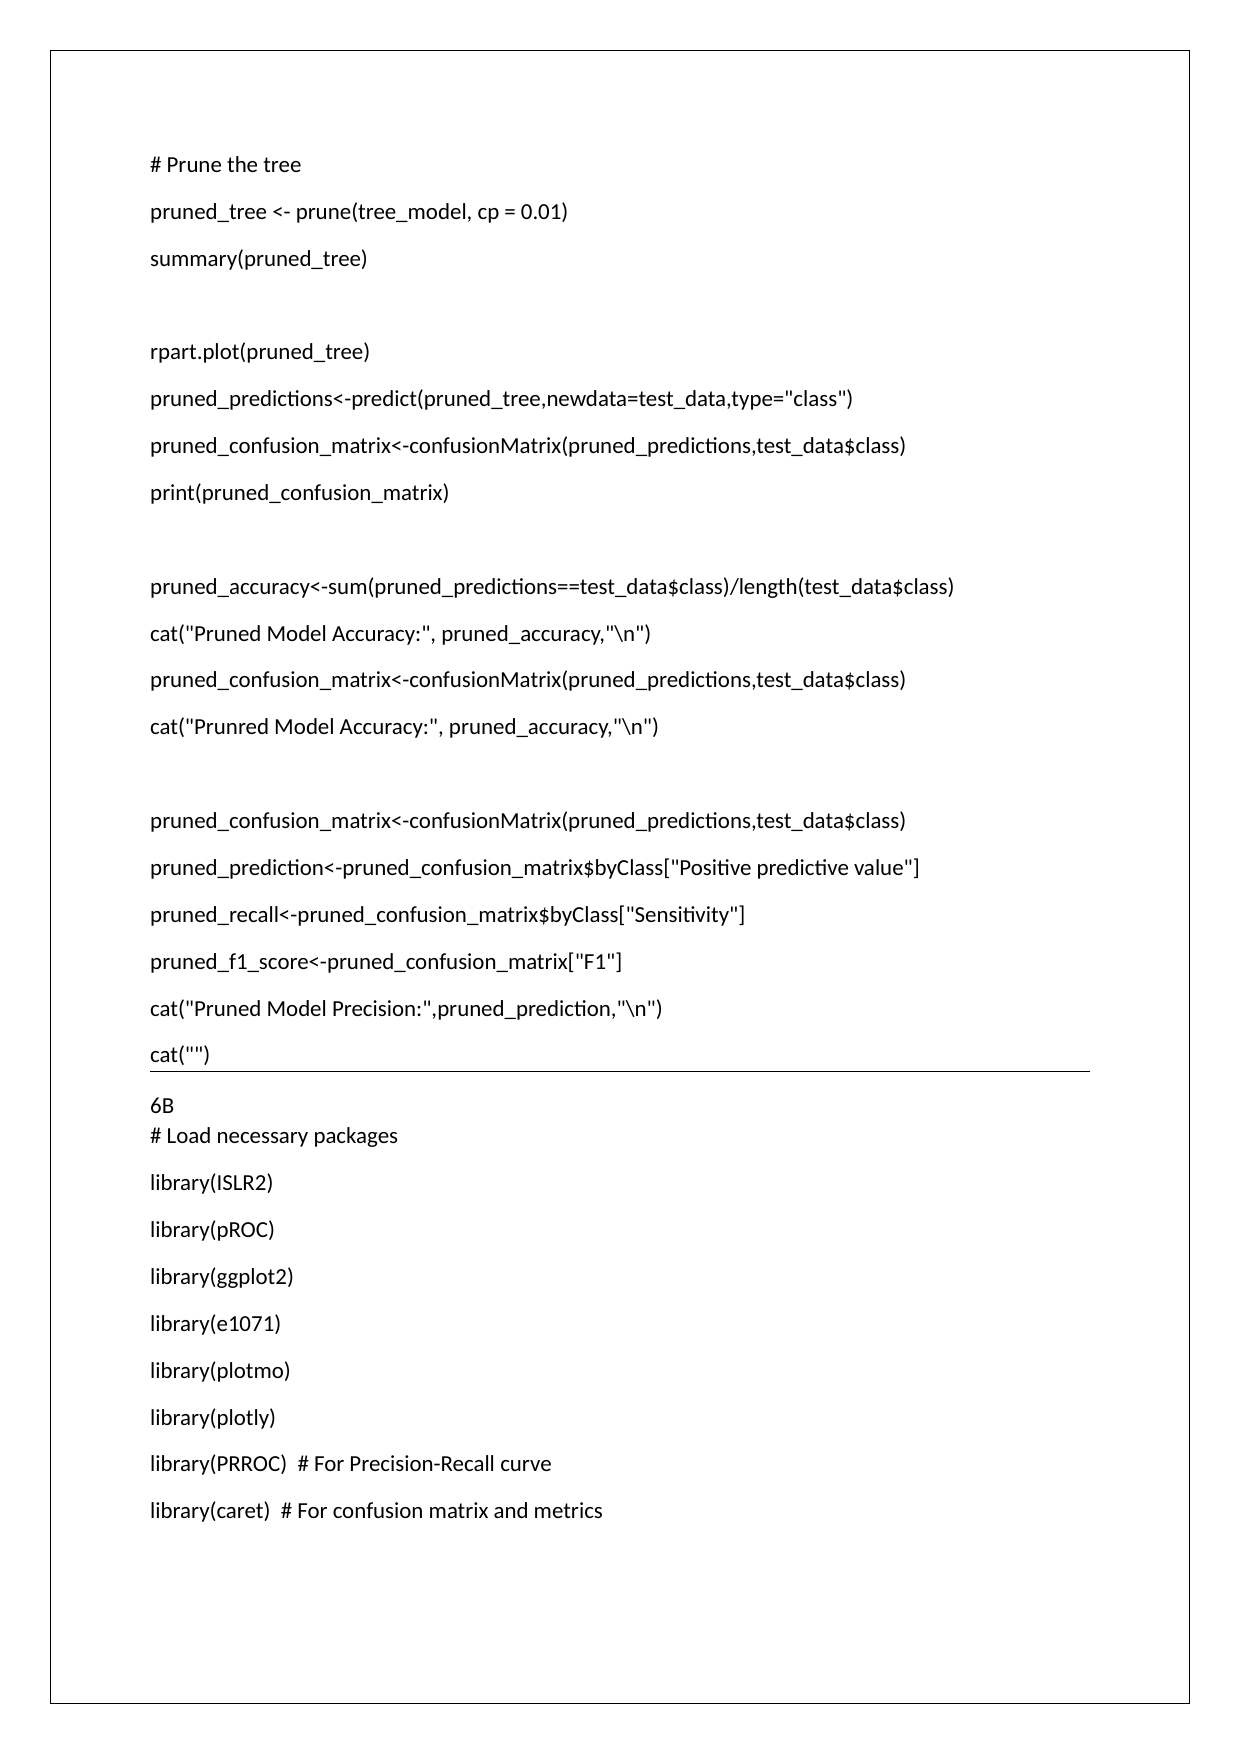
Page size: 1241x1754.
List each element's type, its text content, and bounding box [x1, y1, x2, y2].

text pruned_recall<-pruned_confusion_matrix$byClass["Sensitivity"] [150, 900, 1090, 928]
text rpart.plot(pruned_tree) [150, 337, 1090, 366]
text pruned_predictions<-predict(pruned_tree,newdata=test_data,type="class") [150, 384, 1090, 412]
text library(PRROC) # For Precision-Recall curve [150, 1449, 1090, 1477]
text pruned_confusion_matrix<-confusionMatrix(pruned_predictions,test_data$class) [150, 666, 1090, 694]
text library(pROC) [150, 1215, 1090, 1243]
text library(ggplot2) [150, 1262, 1090, 1290]
text cat("") [150, 1041, 1090, 1071]
text pruned_prediction<-pruned_confusion_matrix$byClass["Positive predictive value"] [150, 853, 1090, 881]
text pruned_confusion_matrix<-confusionMatrix(pruned_predictions,test_data$class) [150, 431, 1090, 459]
text pruned_accuracy<-sum(pruned_predictions==test_data$class)/length(test_data$class) [150, 572, 1090, 600]
text cat("Pruned Model Precision:",pruned_prediction,"\n") [150, 994, 1090, 1022]
text cat("Pruned Model Accuracy:", pruned_accuracy,"\n") [150, 619, 1090, 647]
text # Prune the tree [150, 150, 1090, 178]
text library(caret) # For confusion matrix and metrics [150, 1496, 1090, 1524]
text pruned_f1_score<-pruned_confusion_matrix["F1"] [150, 947, 1090, 975]
text cat("Prunred Model Accuracy:", pruned_accuracy,"\n") [150, 712, 1090, 741]
text pruned_confusion_matrix<-confusionMatrix(pruned_predictions,test_data$class) [150, 806, 1090, 834]
text 6B # Load necessary packages [150, 1091, 1090, 1149]
text library(plotly) [150, 1403, 1090, 1431]
text pruned_tree <- prune(tree_model, cp = 0.01) [150, 197, 1090, 225]
text library(plotmo) [150, 1356, 1090, 1384]
text print(pruned_confusion_matrix) [150, 478, 1090, 506]
text library(e1071) [150, 1309, 1090, 1337]
text library(ISLR2) [150, 1168, 1090, 1196]
text summary(pruned_tree) [150, 244, 1090, 272]
